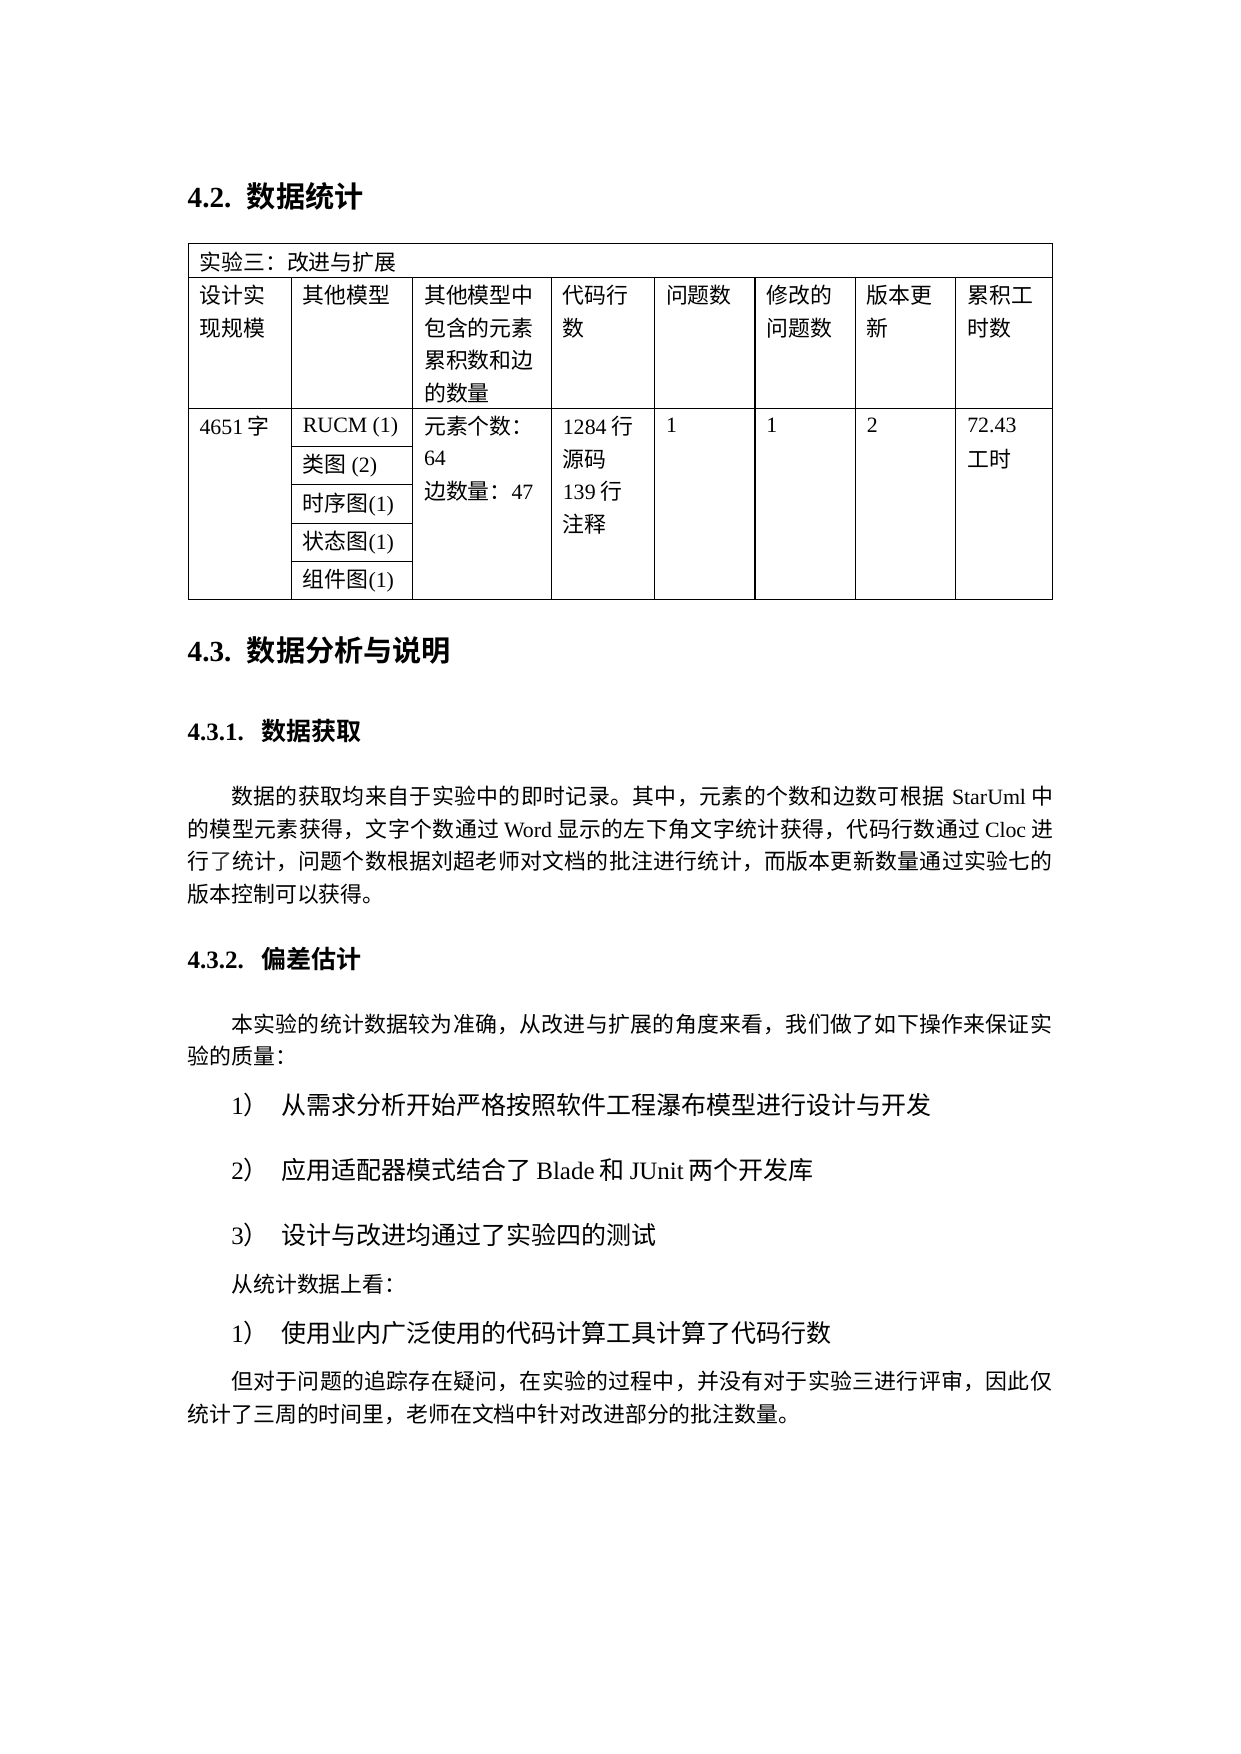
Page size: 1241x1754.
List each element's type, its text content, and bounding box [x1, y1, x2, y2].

subtitle 数据获取 [187, 697, 1053, 762]
list 从需求分析开始严格按照软件工程瀑布模型进行设计与开发 [231, 1071, 1053, 1136]
table_cell 其他模型 [292, 278, 412, 408]
table_cell 72.43工时 [956, 409, 1052, 599]
table_cell 类图 (2) [292, 447, 412, 484]
table_cell 1 [655, 409, 754, 599]
table_cell 修改的问题数 [756, 278, 855, 408]
table_header 实验三：改进与扩展 [189, 244, 1052, 277]
table_cell 4651字 [189, 409, 291, 599]
table_cell 设计实现规模 [189, 278, 291, 408]
text 但对于问题的追踪存在疑问，在实验的过程中，并没有对于实验三进行评审，因此仅统计了三周的时间里，老师在文档中针对改进部分的批注数量。 [187, 1364, 1053, 1429]
text 本实验的统计数据较为准确，从改进与扩展的角度来看，我们做了如下操作来保证实验的质量： [187, 1006, 1053, 1071]
list 应用适配器模式结合了Blade和JUnit两个开发库 [231, 1136, 1053, 1201]
table_cell 时序图(1) [292, 485, 412, 522]
table_cell 问题数 [655, 278, 754, 408]
subtitle 偏差估计 [187, 925, 1053, 990]
table_cell 累积工时数 [956, 278, 1052, 408]
table_cell 1284行源码 139行注释 [552, 409, 654, 599]
table_cell 2 [856, 409, 955, 599]
table_cell 版本更新 [856, 278, 955, 408]
table_cell RUCM (1) [292, 409, 412, 446]
table_cell 组件图(1) [292, 562, 412, 599]
text 从统计数据上看： [187, 1266, 1053, 1299]
table_cell 其他模型中包含的元素累积数和边的数量 [413, 278, 551, 408]
table_cell 代码行数 [552, 278, 654, 408]
subtitle 数据分析与说明 [187, 616, 1053, 681]
table_cell 元素个数：64 边数量：47 [413, 409, 551, 599]
table_cell 1 [756, 409, 855, 599]
table_cell 状态图(1) [292, 524, 412, 561]
list 设计与改进均通过了实验四的测试 [231, 1201, 1053, 1266]
text 数据的获取均来自于实验中的即时记录。其中，元素的个数和边数可根据StarUml中的模型元素获得，文字个数通过Word显示的左下角文字统计获得，代码行数通过Cloc进行了统计，问题个数根据刘超老师对文档的批注进行统计，而版本更新数量通过实验七的版本控制可以获得。 [187, 779, 1053, 909]
list 使用业内广泛使用的代码计算工具计算了代码行数 [231, 1299, 1053, 1364]
subtitle 数据统计 [187, 162, 1053, 227]
